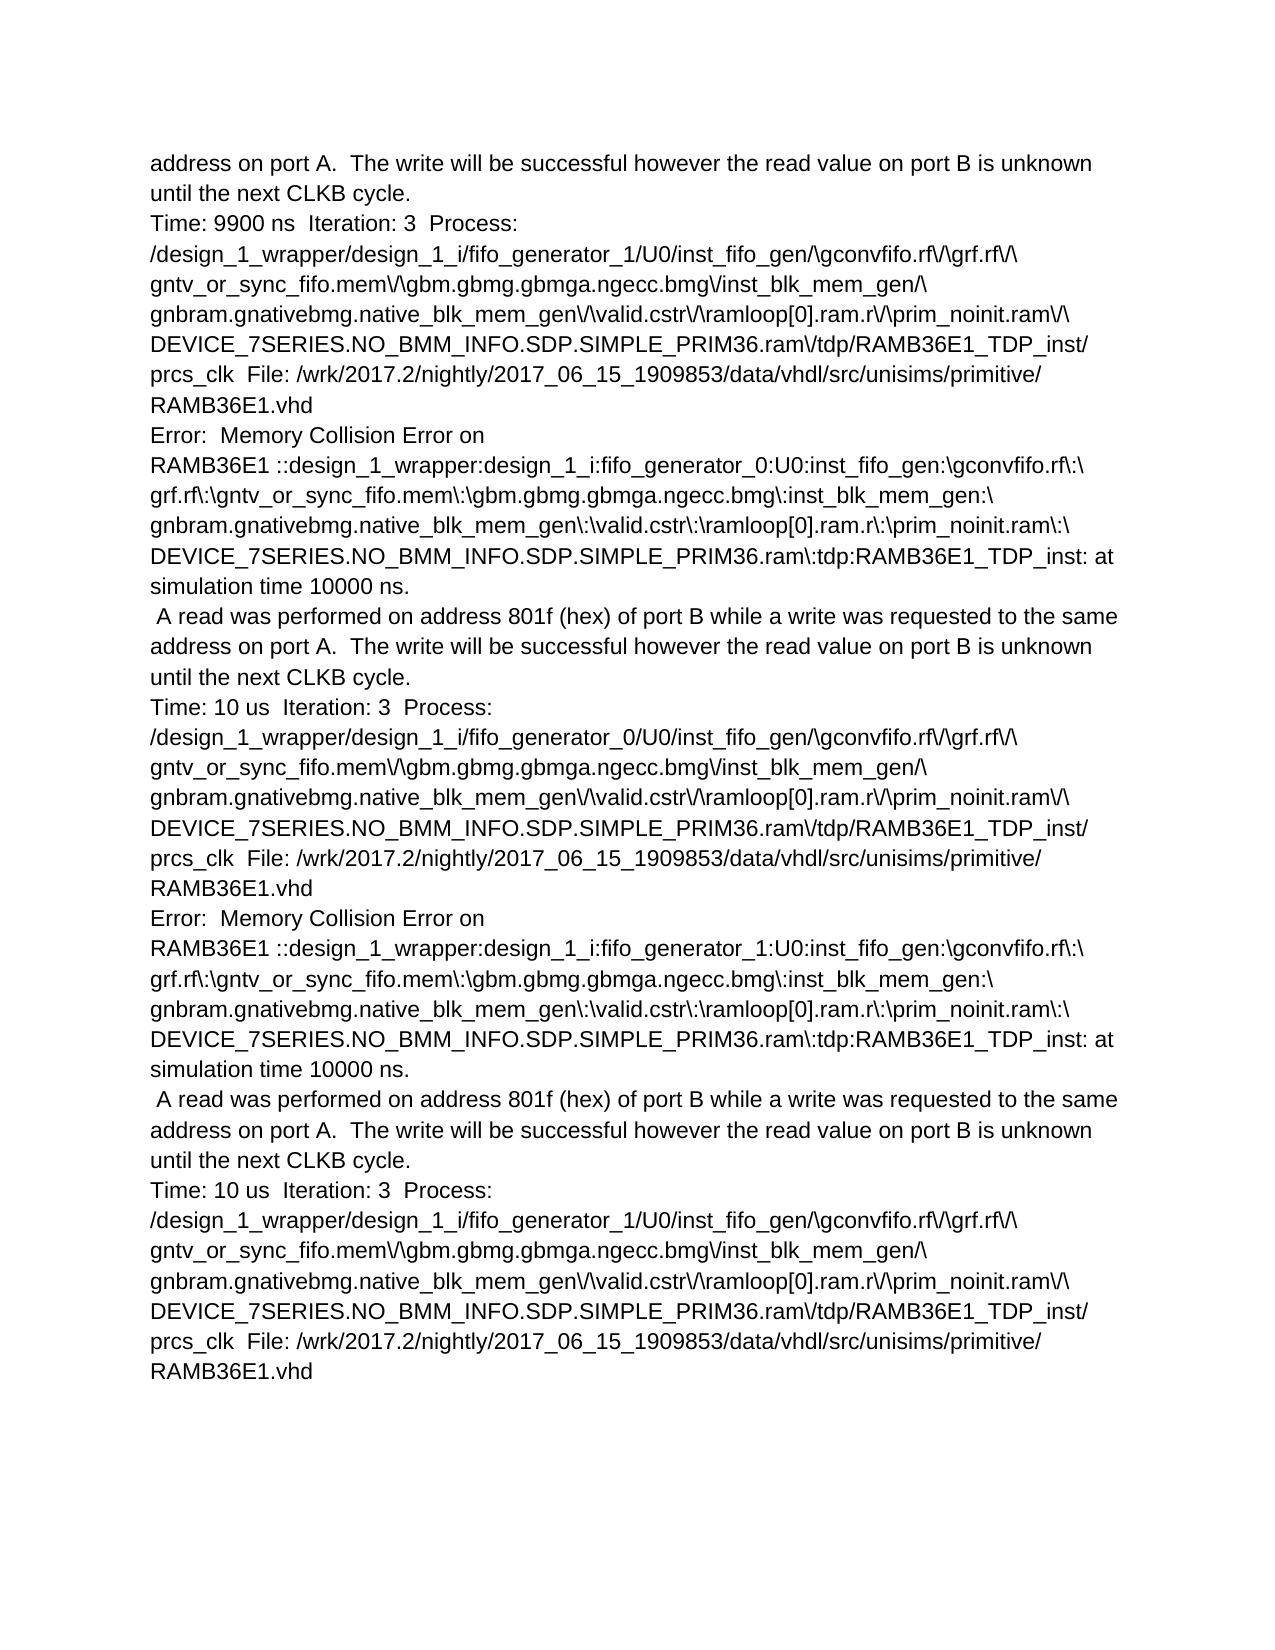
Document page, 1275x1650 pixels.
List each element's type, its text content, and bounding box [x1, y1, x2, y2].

text Time: 10 us Iteration: 3 Process: /design_1_wrapper/design_1_i/fifo_generator_1/U0/inst_fifo_gen/\gconvfifo.rf\/\grf.rf\/\gntv_or_sync_fifo.mem\/\gbm.gbmg.gbmga.ngecc.bmg\/inst_blk_mem_gen/\gnbram.gnativebmg.native_blk_mem_gen\/\valid.cstr\/\ramloop[0].ram.r\/\prim_noinit.ram\/\DEVICE_7SERIES.NO_BMM_INFO.SDP.SIMPLE_PRIM36.ram\/tdp/RAMB36E1_TDP_inst/prcs_clk File: /wrk/2017.2/nightly/2017_06_15_1909853/data/vhdl/src/unisims/primitive/RAMB36E1.vhd [150, 1177, 1125, 1385]
text Time: 9900 ns Iteration: 3 Process: /design_1_wrapper/design_1_i/fifo_generator_1/U0/inst_fifo_gen/\gconvfifo.rf\/\grf.rf\/\gntv_or_sync_fifo.mem\/\gbm.gbmg.gbmga.ngecc.bmg\/inst_blk_mem_gen/\gnbram.gnativebmg.native_blk_mem_gen\/\valid.cstr\/\ramloop[0].ram.r\/\prim_noinit.ram\/\DEVICE_7SERIES.NO_BMM_INFO.SDP.SIMPLE_PRIM36.ram\/tdp/RAMB36E1_TDP_inst/prcs_clk File: /wrk/2017.2/nightly/2017_06_15_1909853/data/vhdl/src/unisims/primitive/RAMB36E1.vhd [150, 210, 1125, 418]
text Error: Memory Collision Error on RAMB36E1 ::design_1_wrapper:design_1_i:fifo_generator_0:U0:inst_fifo_gen:\gconvfifo.rf\:\grf.rf\:\gntv_or_sync_fifo.mem\:\gbm.gbmg.gbmga.ngecc.bmg\:inst_blk_mem_gen:\gnbram.gnativebmg.native_blk_mem_gen\:\valid.cstr\:\ramloop[0].ram.r\:\prim_noinit.ram\:\DEVICE_7SERIES.NO_BMM_INFO.SDP.SIMPLE_PRIM36.ram\:tdp:RAMB36E1_TDP_inst: at simulation time 10000 ns. [150, 422, 1125, 599]
text Error: Memory Collision Error on RAMB36E1 ::design_1_wrapper:design_1_i:fifo_generator_1:U0:inst_fifo_gen:\gconvfifo.rf\:\grf.rf\:\gntv_or_sync_fifo.mem\:\gbm.gbmg.gbmga.ngecc.bmg\:inst_blk_mem_gen:\gnbram.gnativebmg.native_blk_mem_gen\:\valid.cstr\:\ramloop[0].ram.r\:\prim_noinit.ram\:\DEVICE_7SERIES.NO_BMM_INFO.SDP.SIMPLE_PRIM36.ram\:tdp:RAMB36E1_TDP_inst: at simulation time 10000 ns. [150, 905, 1125, 1083]
text Time: 10 us Iteration: 3 Process: /design_1_wrapper/design_1_i/fifo_generator_0/U0/inst_fifo_gen/\gconvfifo.rf\/\grf.rf\/\gntv_or_sync_fifo.mem\/\gbm.gbmg.gbmga.ngecc.bmg\/inst_blk_mem_gen/\gnbram.gnativebmg.native_blk_mem_gen\/\valid.cstr\/\ramloop[0].ram.r\/\prim_noinit.ram\/\DEVICE_7SERIES.NO_BMM_INFO.SDP.SIMPLE_PRIM36.ram\/tdp/RAMB36E1_TDP_inst/prcs_clk File: /wrk/2017.2/nightly/2017_06_15_1909853/data/vhdl/src/unisims/primitive/RAMB36E1.vhd [150, 694, 1125, 901]
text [150, 150, 1125, 207]
